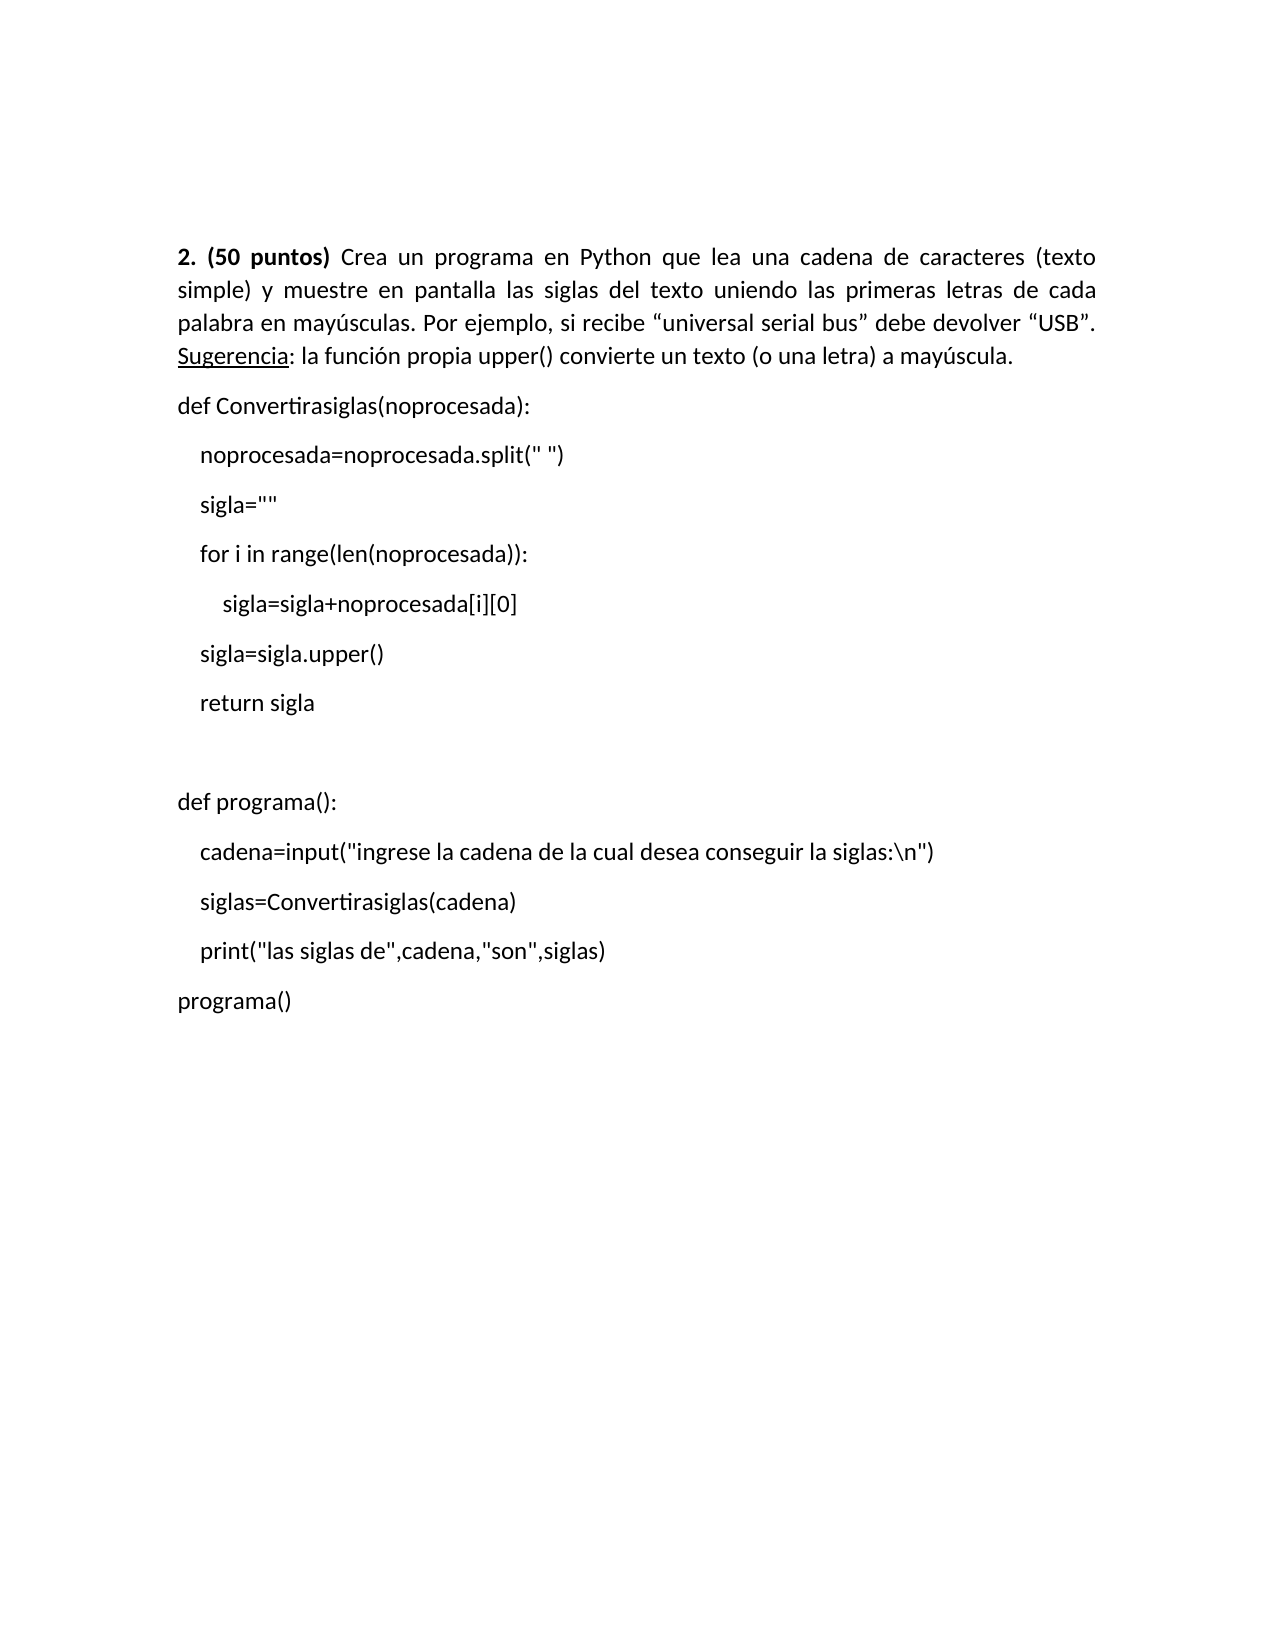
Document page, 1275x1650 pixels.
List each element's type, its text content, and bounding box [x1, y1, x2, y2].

text siglas=Convertirasiglas(cadena) [177, 886, 1098, 916]
text programa() [177, 985, 1098, 1015]
text def programa(): [177, 787, 1098, 817]
text sigla=sigla+noprocesada[i][0] [177, 588, 1098, 619]
text sigla=sigla.upper() [177, 638, 1098, 668]
text 2. (50 puntos) Crea un programa en Python que lea una cadena de caracteres (texto simple) y muestre en pantalla las siglas del texto uniendo las primeras letras de cada palabra en mayúsculas. Por ejemplo, si recibe “universal serial bus” debe devolver “USB”. Sugerencia: la función propia upper() convierte un texto (o una letra) a mayúscula. [177, 242, 1098, 371]
text sigla="" [177, 489, 1098, 519]
text cadena=input("ingrese la cadena de la cual desea conseguir la siglas:\n") [177, 836, 1098, 867]
text return sigla [177, 687, 1098, 718]
text def Convertirasiglas(noprocesada): [177, 390, 1098, 420]
text noprocesada=noprocesada.split(" ") [177, 439, 1098, 470]
text print("las siglas de",cadena,"son",siglas) [177, 935, 1098, 966]
text for i in range(len(noprocesada)): [177, 539, 1098, 569]
